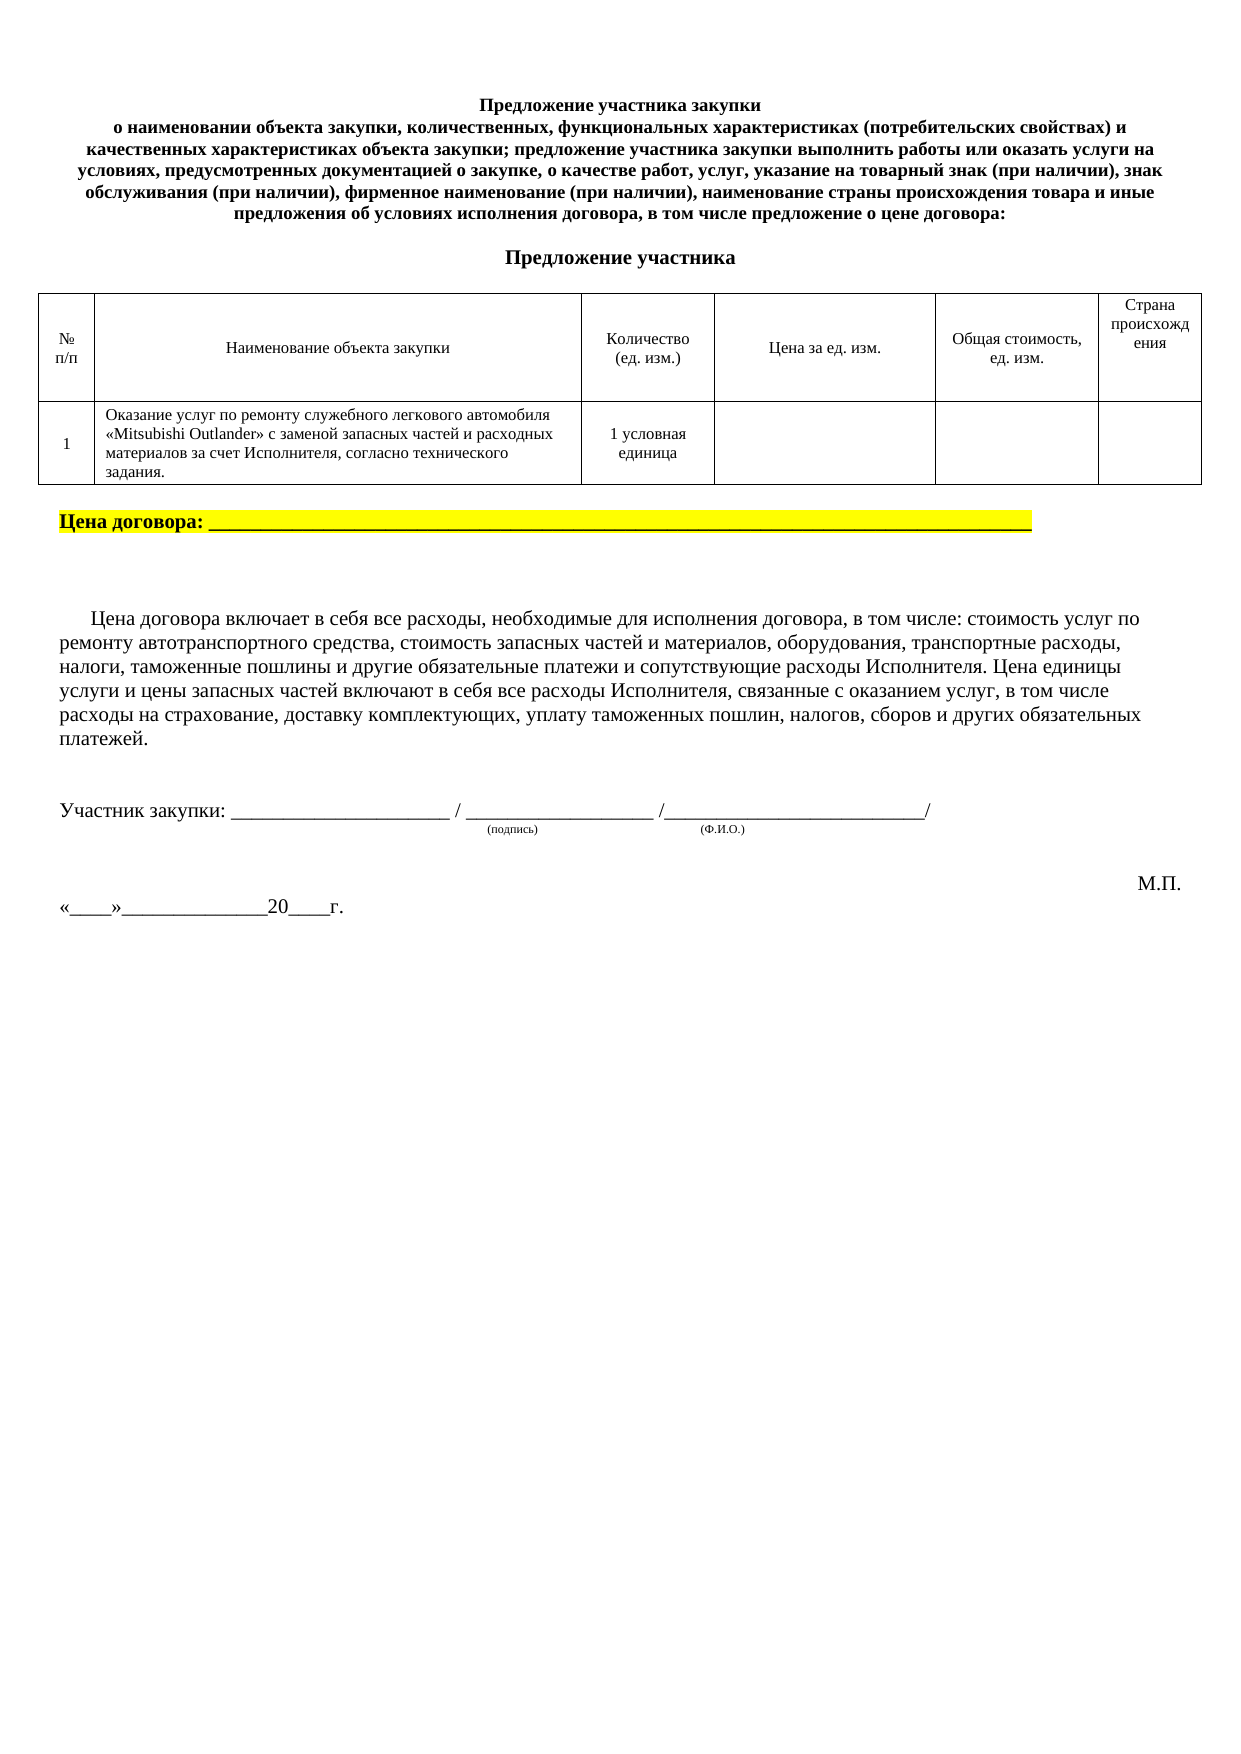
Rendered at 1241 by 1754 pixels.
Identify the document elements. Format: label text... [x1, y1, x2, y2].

text Предложение участника закупки [59, 94, 1181, 116]
table_header Цена за ед. изм. [715, 294, 935, 401]
table_header Общая стоимость, ед. изм. [936, 294, 1098, 401]
table_cell [715, 402, 935, 484]
text Участник закупки: _____________________ / __________________ /_________________________/ [59, 798, 1181, 822]
text М.П. [59, 870, 1181, 894]
text Цена договора: _______________________________________________________________________________ [59, 509, 1181, 533]
table_cell Оказание услуг по ремонту служебного легкового автомобиля «Mitsubishi Outlander» с заменой запасных частей и расходных материалов за счет Исполнителя, согласно технического задания. [95, 402, 581, 484]
text Цена договора включает в себя все расходы, необходимые для исполнения договора, в том числе: стоимость услуг по ремонту автотранспортного средства, стоимость запасных частей и материалов, оборудования, транспортные расходы, налоги, таможенные пошлины и другие обязательные платежи и сопутствующие расходы Исполнителя. Цена единицы услуги и цены запасных частей включают в себя все расходы Исполнителя, связанные с оказанием услуг, в том числе расходы на страхование, доставку комплектующих, уплату таможенных пошлин, налогов, сборов и других обязательных платежей. [59, 606, 1181, 750]
table_header Страна происхождения [1099, 294, 1201, 401]
table_cell 1 условная единица [582, 402, 714, 484]
text Предложение участника [59, 245, 1181, 269]
text «____»______________20____г. [59, 894, 1181, 918]
table_header Количество (ед. изм.) [582, 294, 714, 401]
text (подпись) (Ф.И.О.) [59, 822, 1181, 846]
table_cell 1 [39, 402, 94, 484]
table_cell [1099, 402, 1201, 484]
text о наименовании объекта закупки, количественных, функциональных характеристиках (потребительских свойствах) и качественных характеристиках объекта закупки; предложение участника закупки выполнить работы или оказать услуги на условиях, предусмотренных документацией о закупке, о качестве работ, услуг, указание на товарный знак (при наличии), знак обслуживания (при наличии), фирменное наименование (при наличии), наименование страны происхождения товара и иные предложения об условиях исполнения договора, в том числе предложение о цене договора: [59, 116, 1181, 224]
table_header Наименование объекта закупки [95, 294, 581, 401]
table_cell [936, 402, 1098, 484]
table_header № п/п [39, 294, 94, 401]
